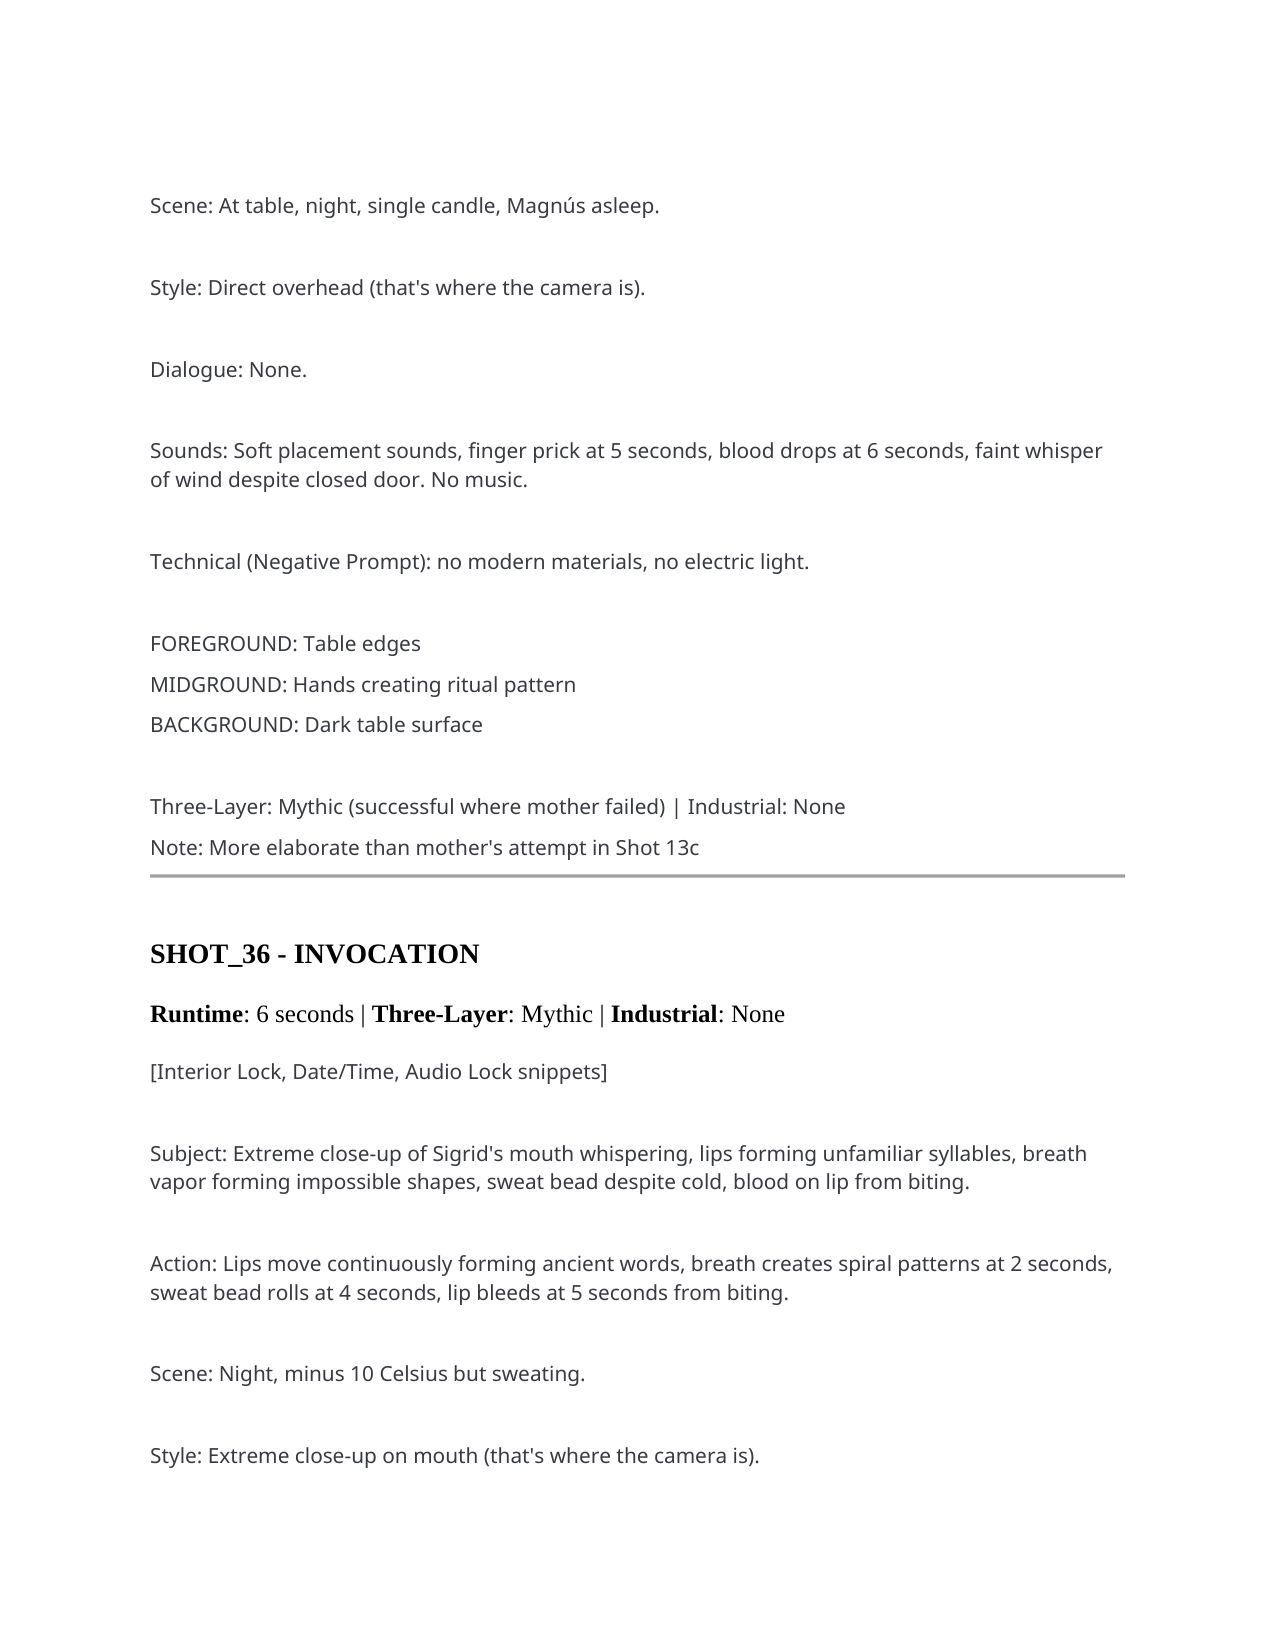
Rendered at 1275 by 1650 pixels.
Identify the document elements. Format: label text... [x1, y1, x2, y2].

text Style: Extreme close-up on mouth (that's where the camera is). [150, 1441, 1125, 1470]
text [Interior Lock, Date/Time, Audio Lock snippets] [150, 1057, 1125, 1086]
text Note: More elaborate than mother's attempt in Shot 13c [150, 833, 1125, 862]
text Scene: At table, night, single candle, Magnús asleep. [150, 191, 1125, 219]
text Runtime: 6 seconds | Three-Layer: Mythic | Industrial: None [150, 999, 1125, 1028]
text Sounds: Soft placement sounds, finger prick at 5 seconds, blood drops at 6 seconds, faint whisper of wind despite closed door. No music. [150, 437, 1125, 493]
text Scene: Night, minus 10 Celsius but sweating. [150, 1359, 1125, 1388]
text Subject: Extreme close-up of Sigrid's mouth whispering, lips forming unfamiliar syllables, breath vapor forming impossible shapes, sweat bead despite cold, blood on lip from biting. [150, 1139, 1125, 1196]
text BACKGROUND: Dark table surface [150, 711, 1125, 739]
text Technical (Negative Prompt): no modern materials, no electric light. [150, 547, 1125, 575]
text Three-Layer: Mythic (successful where mother failed) | Industrial: None [150, 792, 1125, 821]
text SHOT_36 - INVOCATION [150, 938, 1125, 970]
text Style: Direct overhead (that's where the camera is). [150, 273, 1125, 301]
text MIDGROUND: Hands creating ritual pattern [150, 670, 1125, 698]
text Dialogue: None. [150, 355, 1125, 383]
text Action: Lips move continuously forming ancient words, breath creates spiral patterns at 2 seconds, sweat bead rolls at 4 seconds, lip bleeds at 5 seconds from biting. [150, 1249, 1125, 1306]
text FOREGROUND: Table edges [150, 629, 1125, 657]
